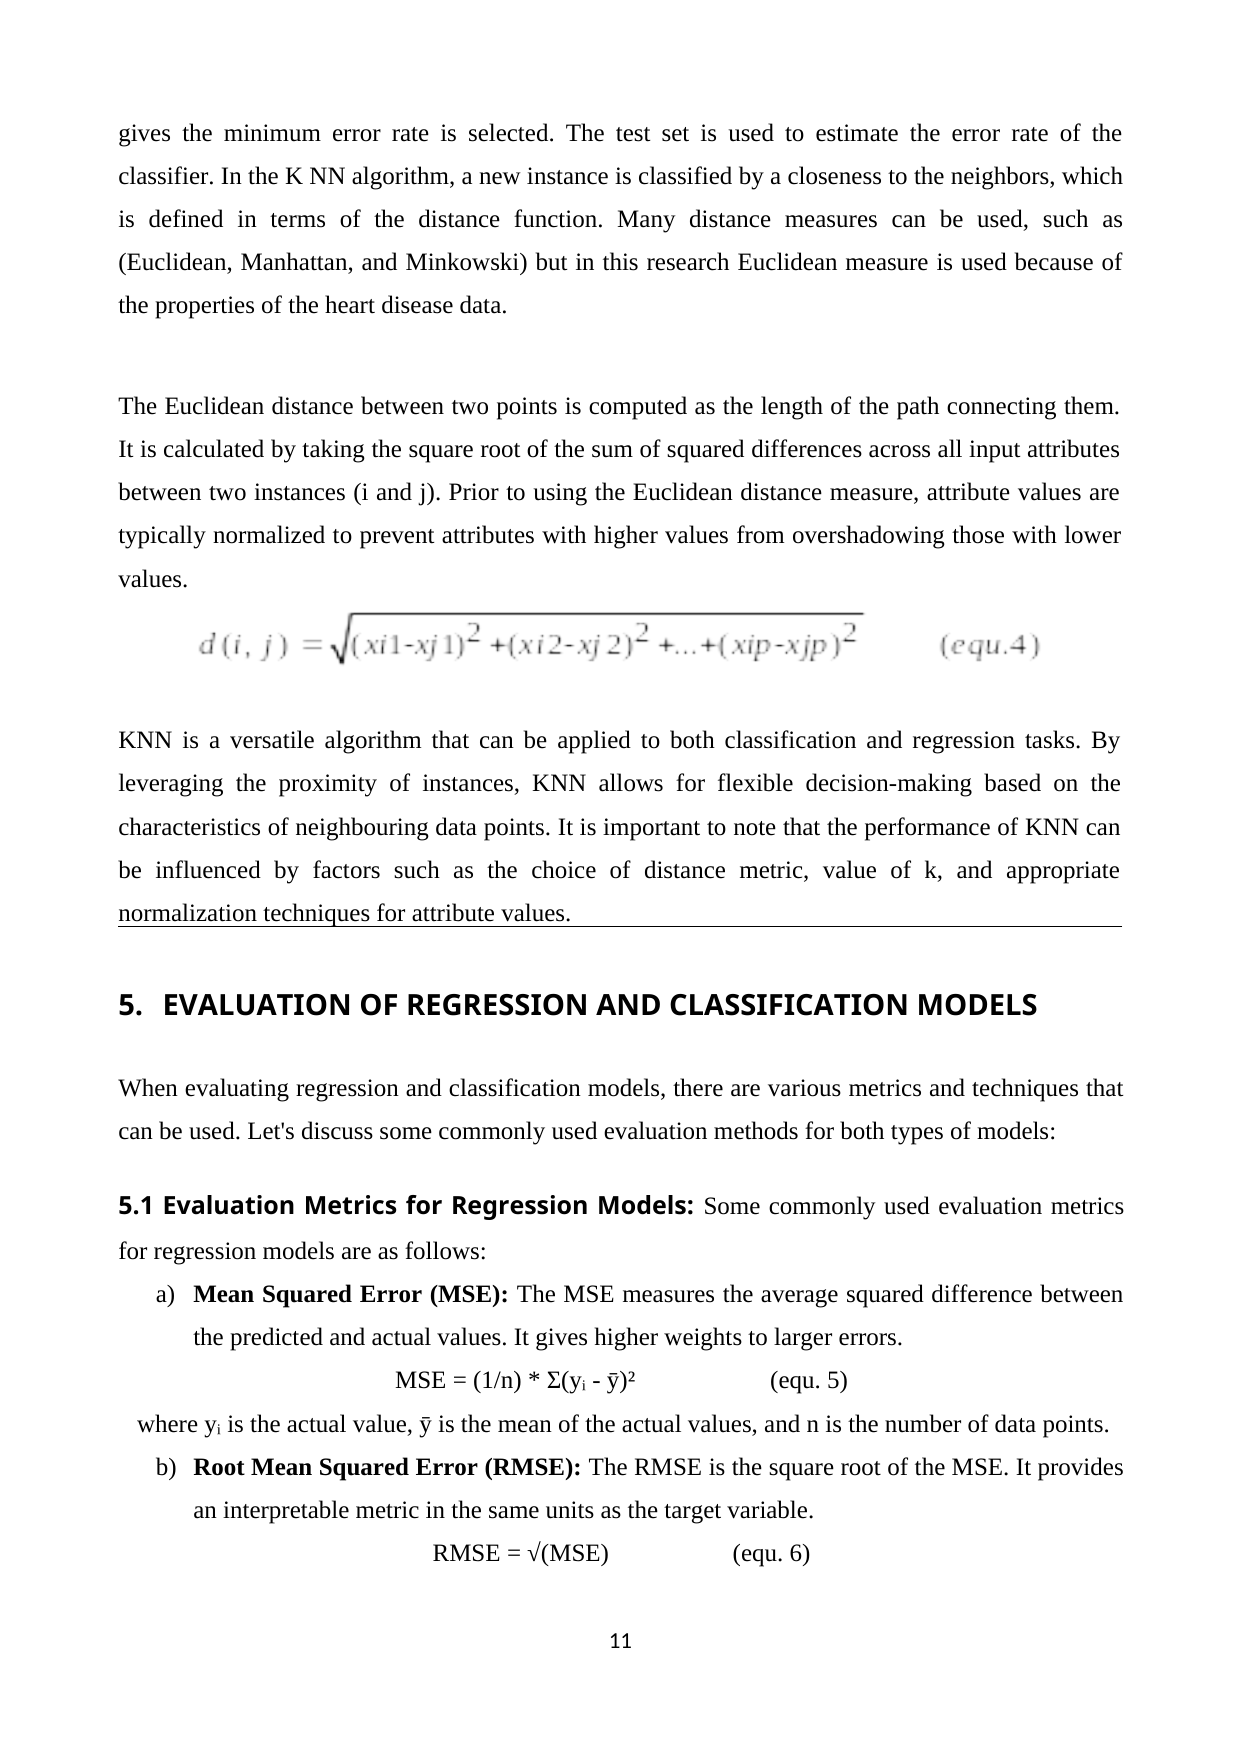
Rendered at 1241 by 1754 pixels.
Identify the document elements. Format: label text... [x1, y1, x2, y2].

text When evaluating regression and classification models, there are various metrics and techniques that can be used. Let's discuss some commonly used evaluation methods for both types of models: [118, 1073, 1124, 1145]
list EVALUATION OF REGRESSION AND CLASSIFICATION MODELS [118, 984, 1122, 1024]
text where yᵢ is the actual value, ȳ is the mean of the actual values, and n is the number of data points. [118, 1409, 1124, 1437]
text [118, 118, 1124, 319]
text MSE = (1/n) * Σ(yᵢ - ȳ)² (equ. 5) [118, 1366, 1124, 1394]
text KNN is a versatile algorithm that can be applied to both classification and regression tasks. By leveraging the proximity of instances, KNN allows for flexible decision-making based on the characteristics of neighbouring data points. It is important to note that the performance of KNN can be influenced by factors such as the choice of distance metric, value of k, and appropriate normalization techniques for attribute values. [118, 725, 1122, 926]
text The Euclidean distance between two points is computed as the length of the path connecting them. It is calculated by taking the square root of the sum of squared differences across all input attributes between two instances (i and j). Prior to using the Euclidean distance measure, attribute values are typically normalized to prevent attributes with higher values from overshadowing those with lower values. [118, 391, 1122, 592]
text 5.1 Evaluation Metrics for Regression Models: Some commonly used evaluation metrics for regression models are as follows: [118, 1188, 1124, 1265]
text RMSE = √(MSE) (equ. 6) [118, 1538, 1124, 1567]
list Mean Squared Error (MSE): The MSE measures the average squared difference between the predicted and actual values. It gives higher weights to larger errors. [156, 1279, 1124, 1351]
list Root Mean Squared Error (RMSE): The RMSE is the square root of the MSE. It provides an interpretable metric in the same units as the target variable. [156, 1452, 1124, 1524]
